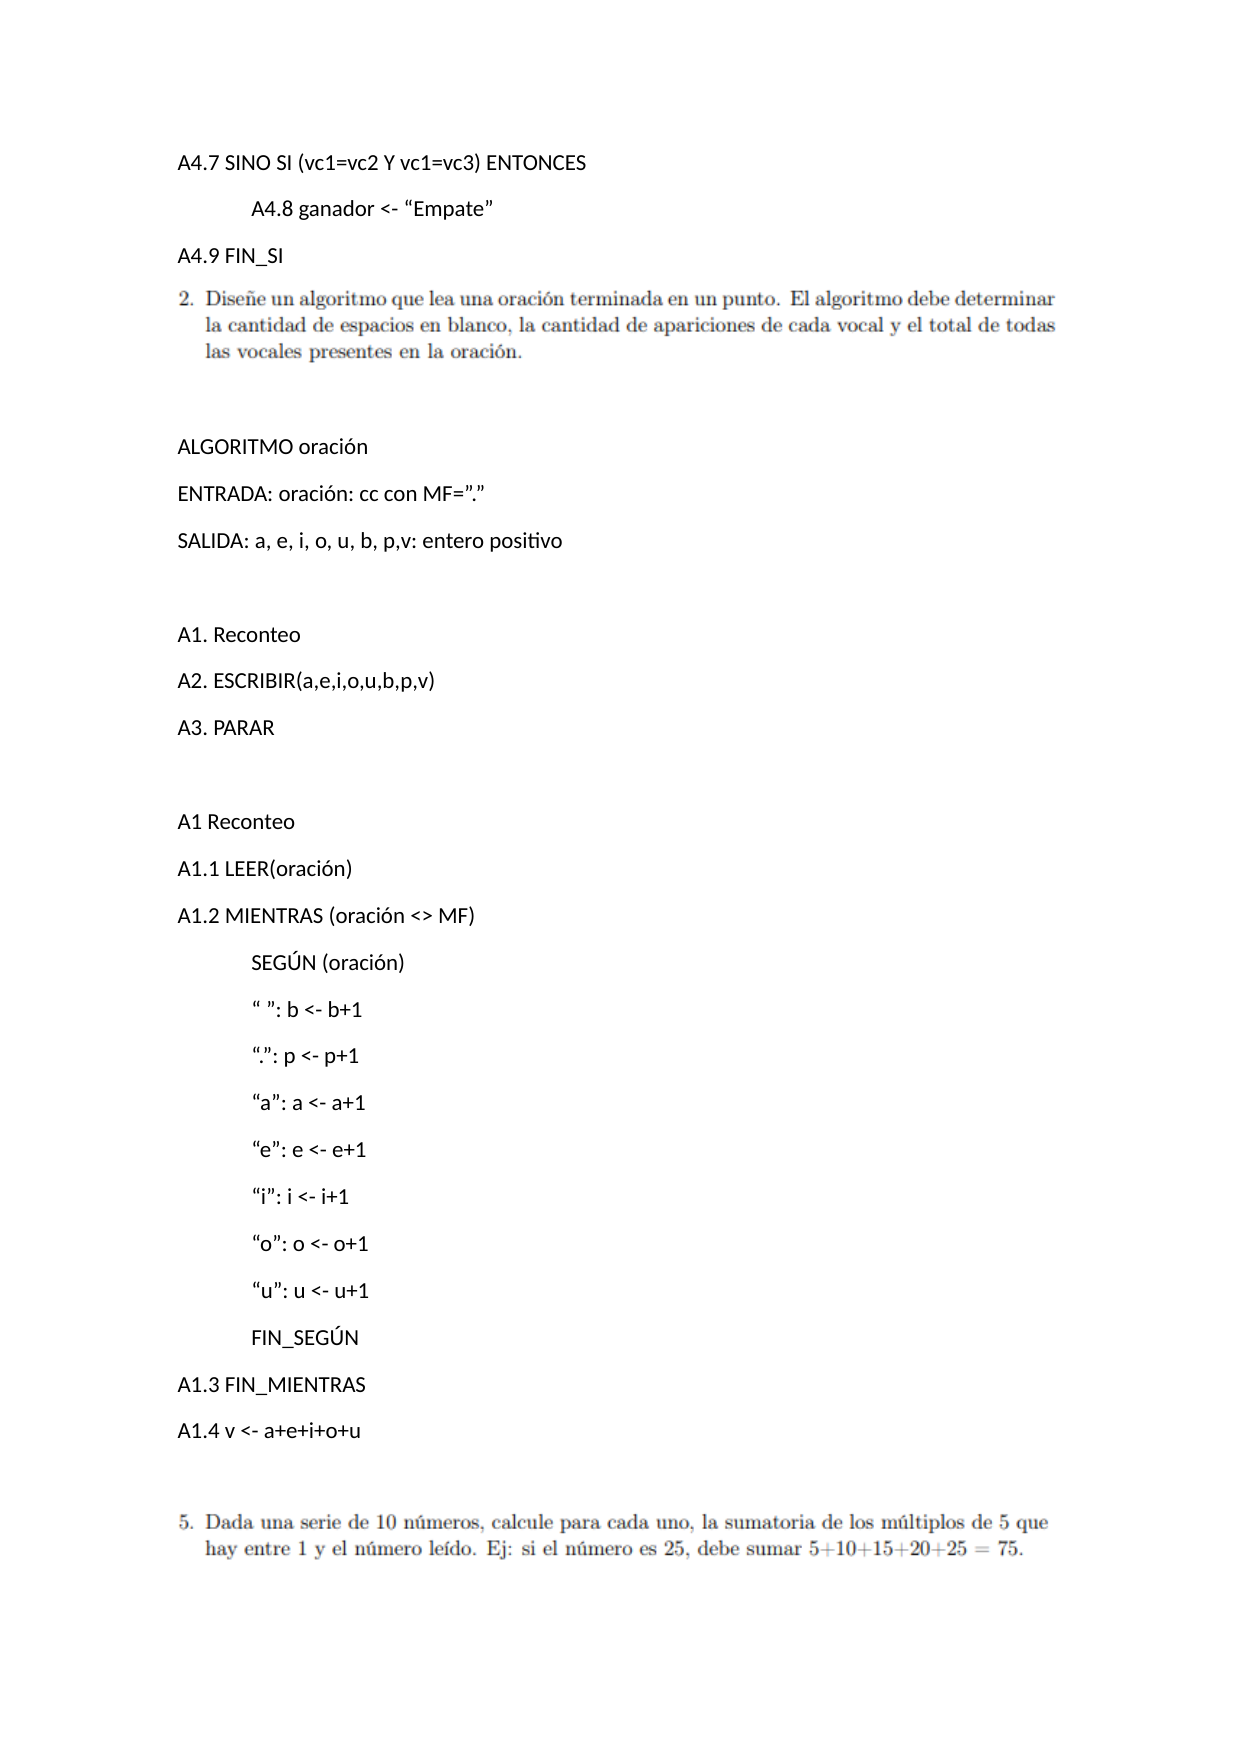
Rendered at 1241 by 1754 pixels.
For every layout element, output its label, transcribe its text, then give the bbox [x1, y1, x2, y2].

text A1.2 MIENTRAS (oración <> MF) [177, 901, 1063, 929]
text A4.7 SINO SI (vc1=vc2 Y vc1=vc3) ENTONCES [177, 148, 1063, 176]
picture [177, 1510, 1063, 1567]
picture [177, 288, 1063, 367]
text “o”: o <- o+1 [177, 1229, 1063, 1257]
text ENTRADA: oración: cc con MF=”.” [177, 479, 1063, 507]
text A1.3 FIN_MIENTRAS [177, 1370, 1063, 1398]
text A4.9 FIN_SI [177, 241, 1063, 269]
text A4.8 ganador <- “Empate” [177, 194, 1063, 222]
text A1.4 v <- a+e+i+o+u [177, 1417, 1063, 1444]
text A1.1 LEER(oración) [177, 854, 1063, 882]
text “e”: e <- e+1 [177, 1135, 1063, 1163]
text A2. ESCRIBIR(a,e,i,o,u,b,p,v) [177, 667, 1063, 694]
text “u”: u <- u+1 [177, 1276, 1063, 1304]
text SALIDA: a, e, i, o, u, b, p,v: entero positivo [177, 526, 1063, 554]
text “ ”: b <- b+1 [177, 995, 1063, 1023]
text ALGORITMO oración [177, 432, 1063, 460]
text A3. PARAR [177, 713, 1063, 741]
text “i”: i <- i+1 [177, 1182, 1063, 1210]
text “.”: p <- p+1 [177, 1042, 1063, 1069]
text A1 Reconteo [177, 807, 1063, 835]
text FIN_SEGÚN [177, 1323, 1063, 1351]
text SEGÚN (oración) [177, 948, 1063, 976]
text “a”: a <- a+1 [177, 1088, 1063, 1116]
text A1. Reconteo [177, 620, 1063, 648]
